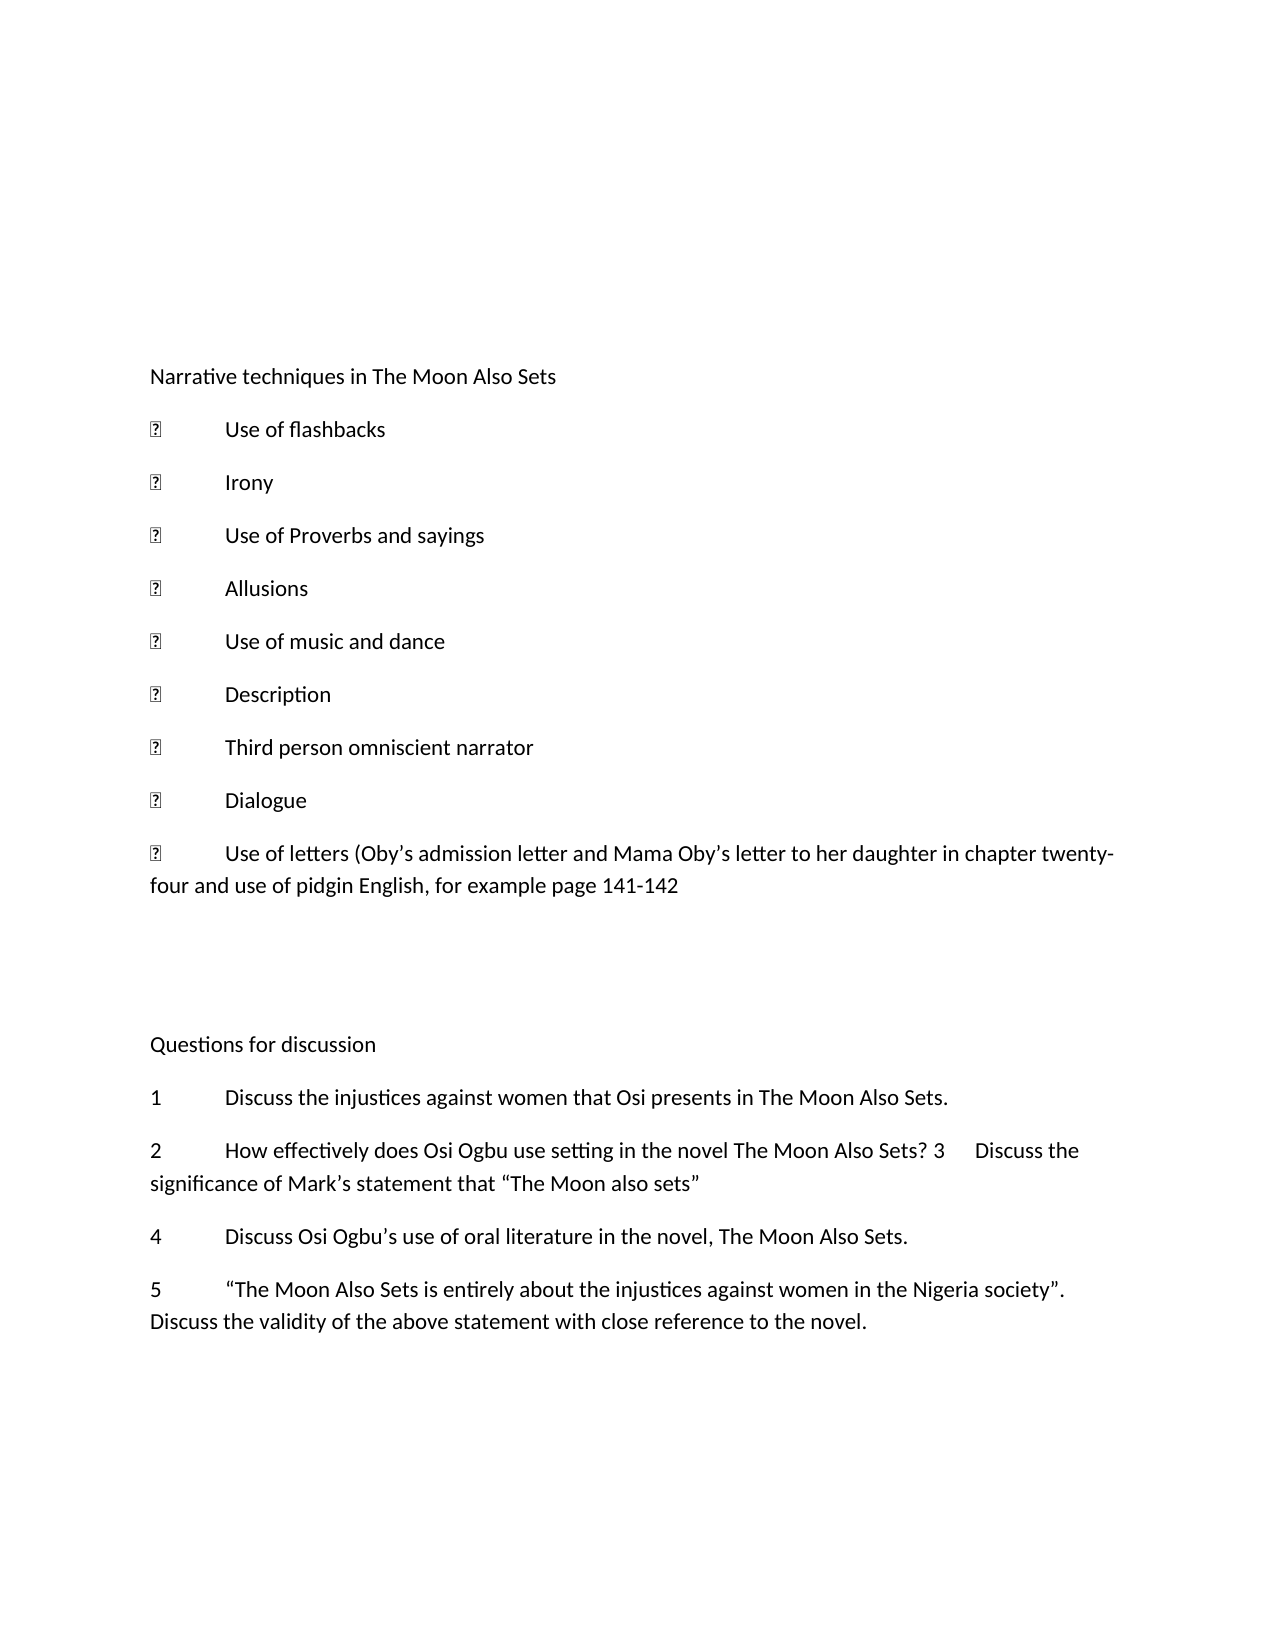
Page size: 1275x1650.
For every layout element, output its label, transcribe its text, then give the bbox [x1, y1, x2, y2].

text  Dialogue [150, 786, 1125, 814]
text  Use of music and dance [150, 627, 1125, 655]
text  Irony [150, 468, 1125, 496]
text 2 How effectively does Osi Ogbu use setting in the novel The Moon Also Sets? 3 Discuss the significance of Mark’s statement that “The Moon also sets” [150, 1137, 1125, 1197]
text  Use of flashbacks [150, 415, 1125, 443]
text  Use of letters (Oby’s admission letter and Mama Oby’s letter to her daughter in chapter twenty-four and use of pidgin English, for example page 141-142 [150, 839, 1125, 899]
text 5 “The Moon Also Sets is entirely about the injustices against women in the Nigeria society”. Discuss the validity of the above statement with close reference to the novel. [150, 1275, 1125, 1335]
text Questions for discussion [150, 1031, 1125, 1058]
text  Third person omniscient narrator [150, 733, 1125, 761]
text  Allusions [150, 574, 1125, 602]
text 4 Discuss Osi Ogbu’s use of oral literature in the novel, The Moon Also Sets. [150, 1222, 1125, 1250]
text Narrative techniques in The Moon Also Sets [150, 362, 1125, 390]
text  Description [150, 680, 1125, 708]
text  Use of Proverbs and sayings [150, 521, 1125, 549]
text 1 Discuss the injustices against women that Osi presents in The Moon Also Sets. [150, 1083, 1125, 1112]
